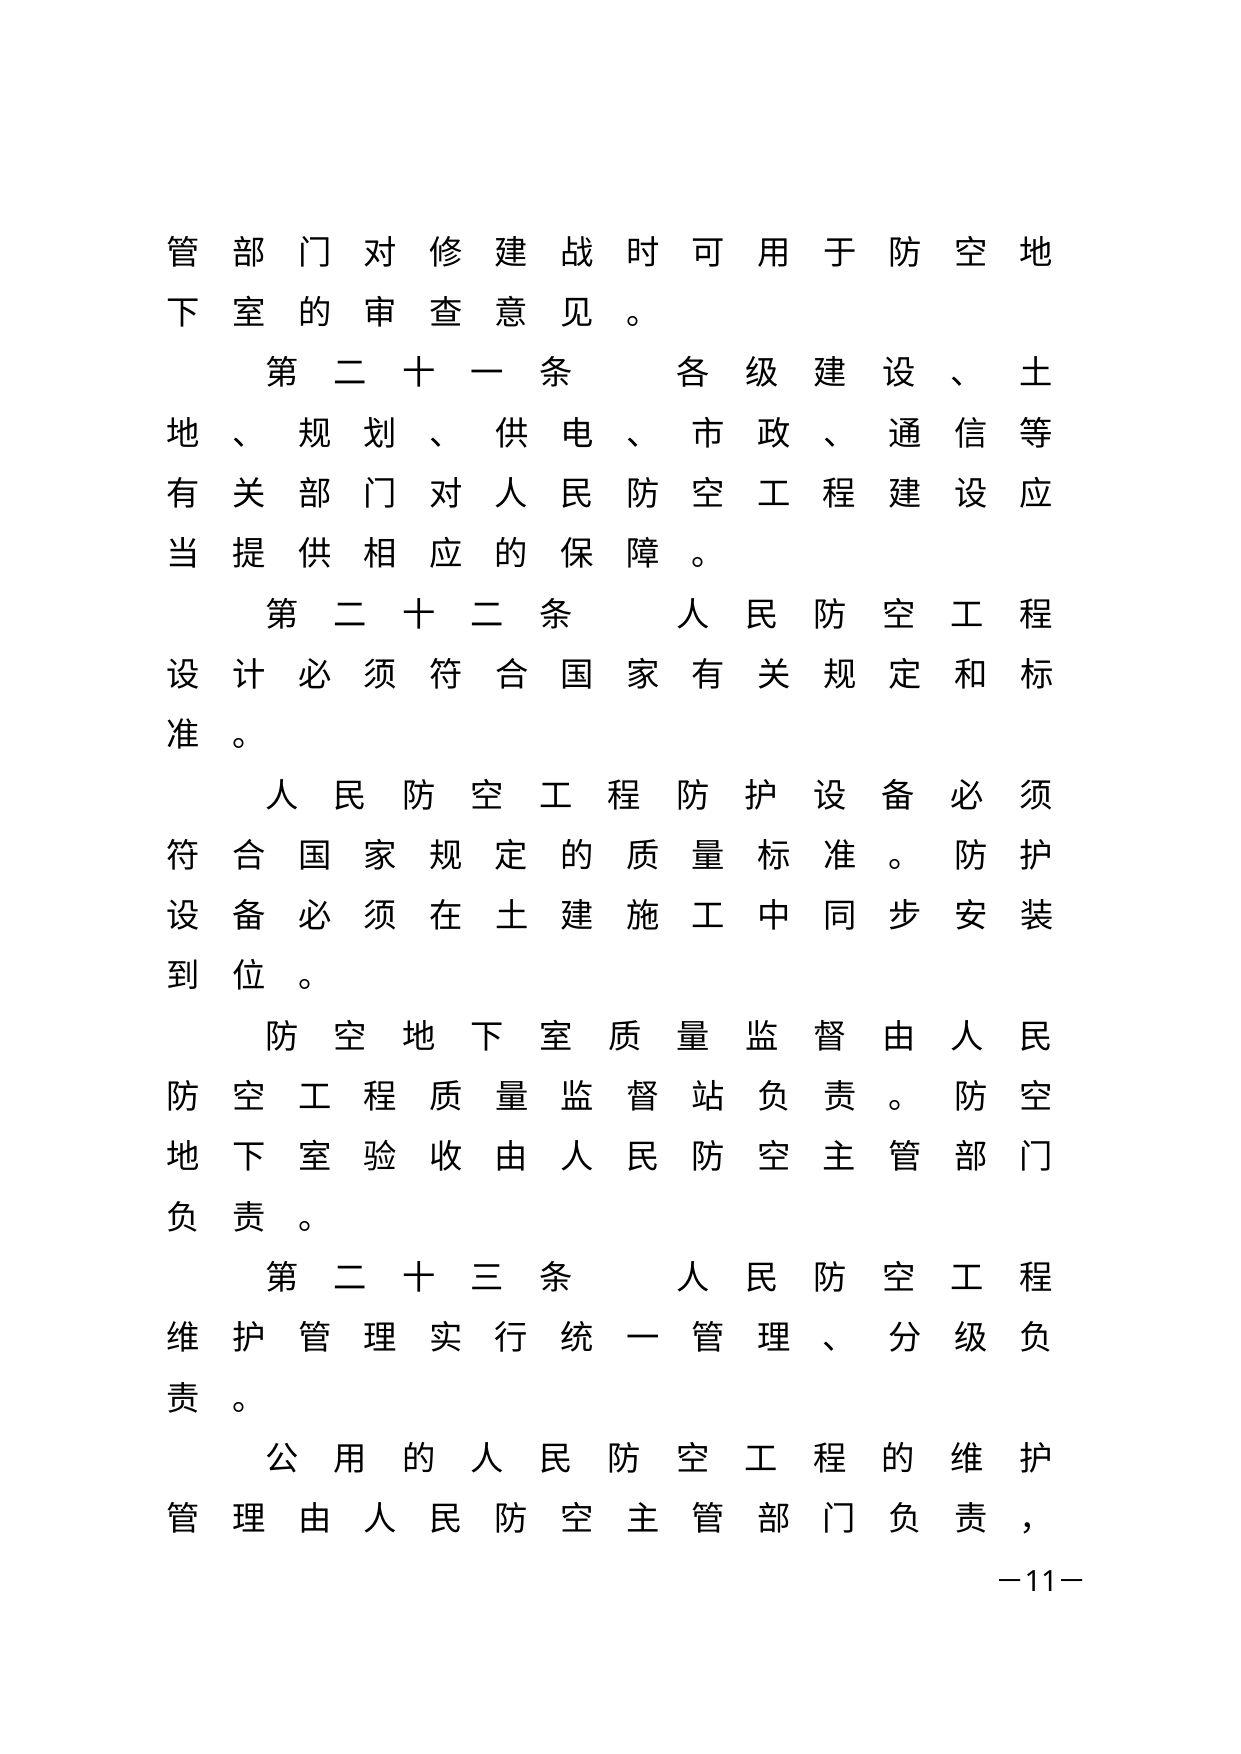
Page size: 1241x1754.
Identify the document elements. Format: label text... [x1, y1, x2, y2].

text 防空地下室质量监督由人民防空工程质量监督站负责。防空地下室验收由人民防空主管部门负责。 [167, 1003, 1085, 1245]
text 第二十二条 人民防空工程设计必须符合国家有关规定和标准。 [167, 581, 1085, 762]
text 人民防空工程防护设备必须符合国家规定的质量标准。防护设备必须在土建施工中同步安装到位。 [167, 762, 1085, 1003]
text 第二十三条 人民防空工程维护管理实行统一管理、分级负责。 [167, 1245, 1085, 1426]
text 公用的人民防空工程的维护管理由人民防空主管部门负责，有关单位修建或使用的人民防空工程由本单位负责维护管理。 [167, 1426, 1085, 1546]
text 第二十条 计划部门在审查批准涉及本办法第十八条规定的新建项目时，应征求人民防空主管部门对修建战时可用于防空地下室的审查意见。 [167, 219, 1085, 340]
text 第二十一条 各级建设、土地、规划、供电、市政、通信等有关部门对人民防空工程建设应当提供相应的保障。 [167, 340, 1085, 581]
